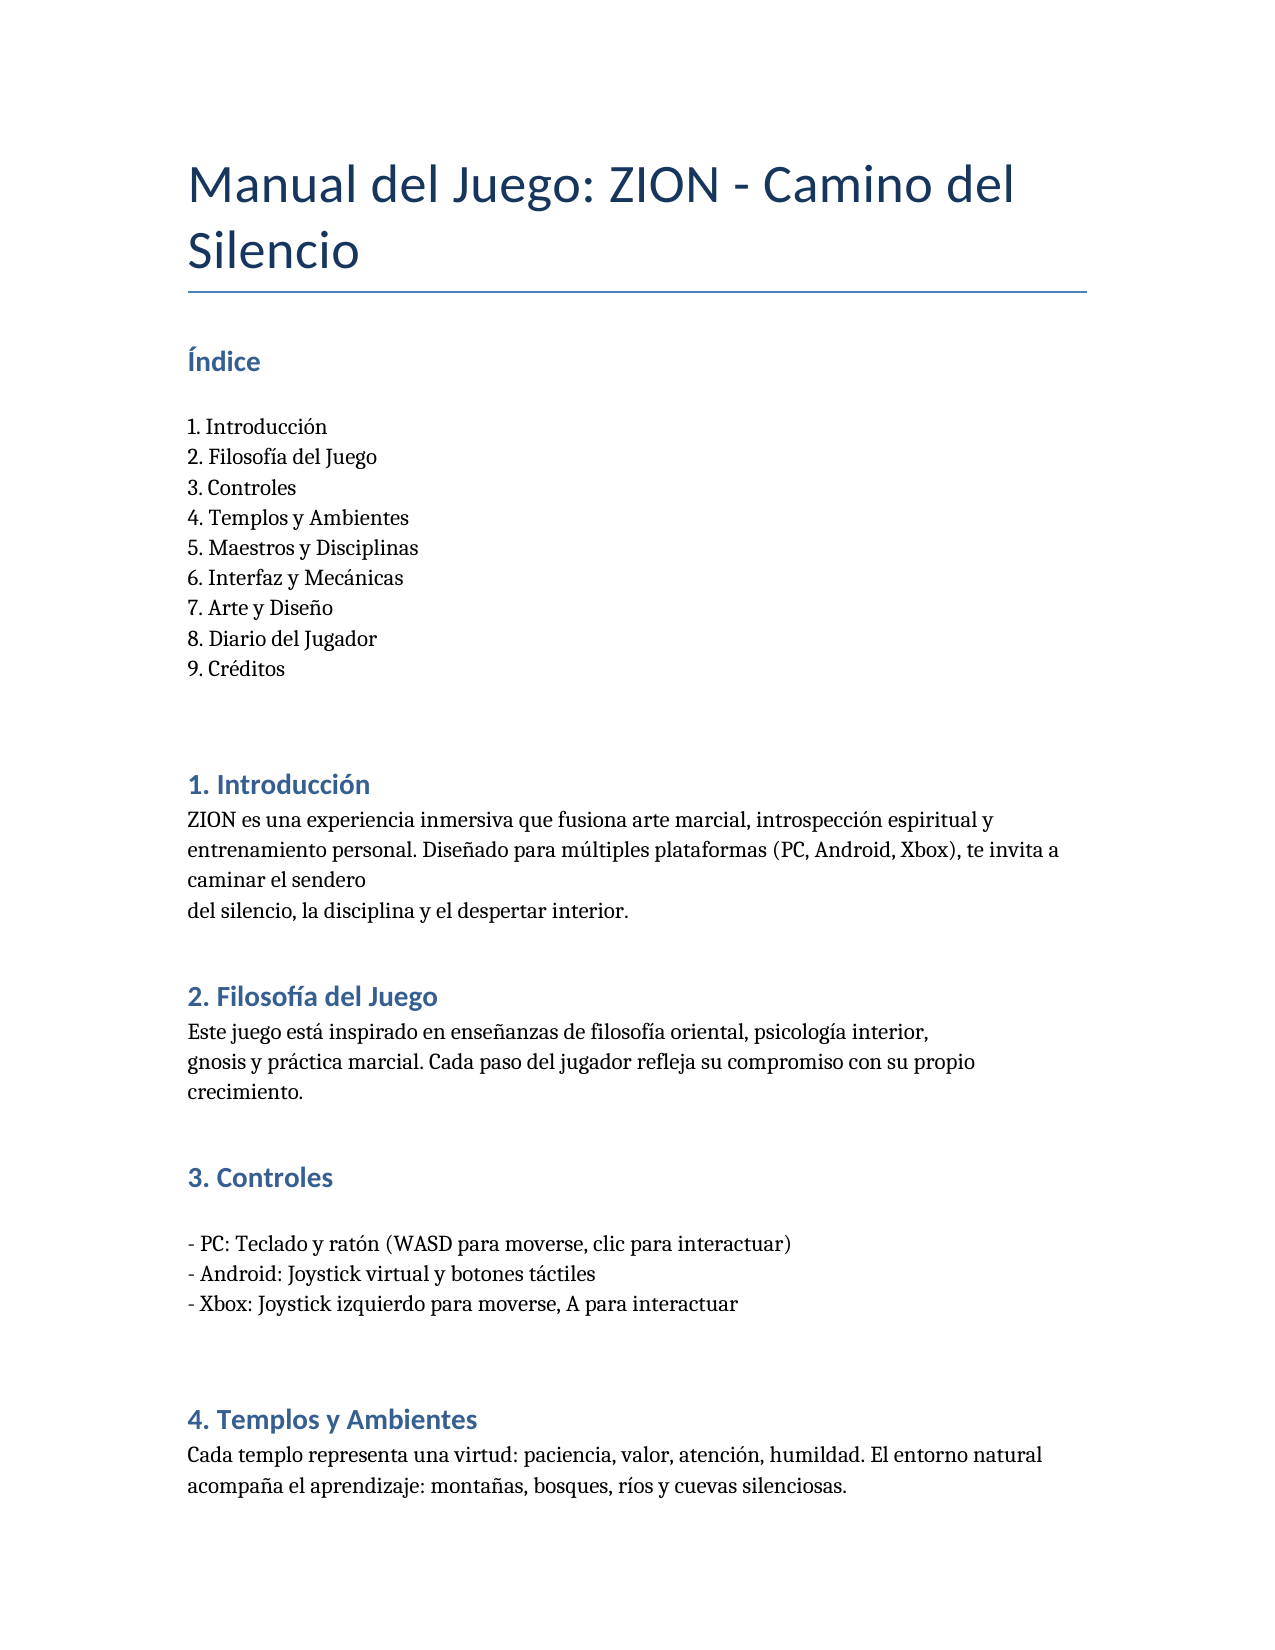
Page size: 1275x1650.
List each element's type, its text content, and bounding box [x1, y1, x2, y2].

text - PC: Teclado y ratón (WASD para moverse, clic para interactuar) - Android: Joystick virtual y botones táctiles - Xbox: Joystick izquierdo para moverse, A para interactuar [187, 1200, 1087, 1347]
text ZION es una experiencia inmersiva que fusiona arte marcial, introspección espiritual y entrenamiento personal. Diseñado para múltiples plataformas (PC, Android, Xbox), te invita a caminar el sendero del silencio, la disciplina y el despertar interior. [187, 807, 1087, 924]
subtitle 3. Controles [187, 1159, 1087, 1195]
subtitle 1. Introducción [187, 766, 1087, 802]
subtitle Índice [187, 343, 1087, 378]
subtitle 4. Templos y Ambientes [187, 1401, 1087, 1437]
text 1. Introducción 2. Filosofía del Juego 3. Controles 4. Templos y Ambientes 5. Maestros y Disciplinas 6. Interfaz y Mecánicas 7. Arte y Diseño 8. Diario del Jugador 9. Créditos [187, 384, 1087, 712]
subtitle 2. Filosofía del Juego [187, 978, 1087, 1013]
text Cada templo representa una virtud: paciencia, valor, atención, humildad. El entorno natural acompaña el aprendizaje: montañas, bosques, ríos y cuevas silenciosas. [187, 1442, 1087, 1499]
title Manual del Juego: ZION - Camino del Silencio [187, 150, 1087, 293]
text Este juego está inspirado en enseñanzas de filosofía oriental, psicología interior, gnosis y práctica marcial. Cada paso del jugador refleja su compromiso con su propio crecimiento. [187, 1019, 1087, 1105]
